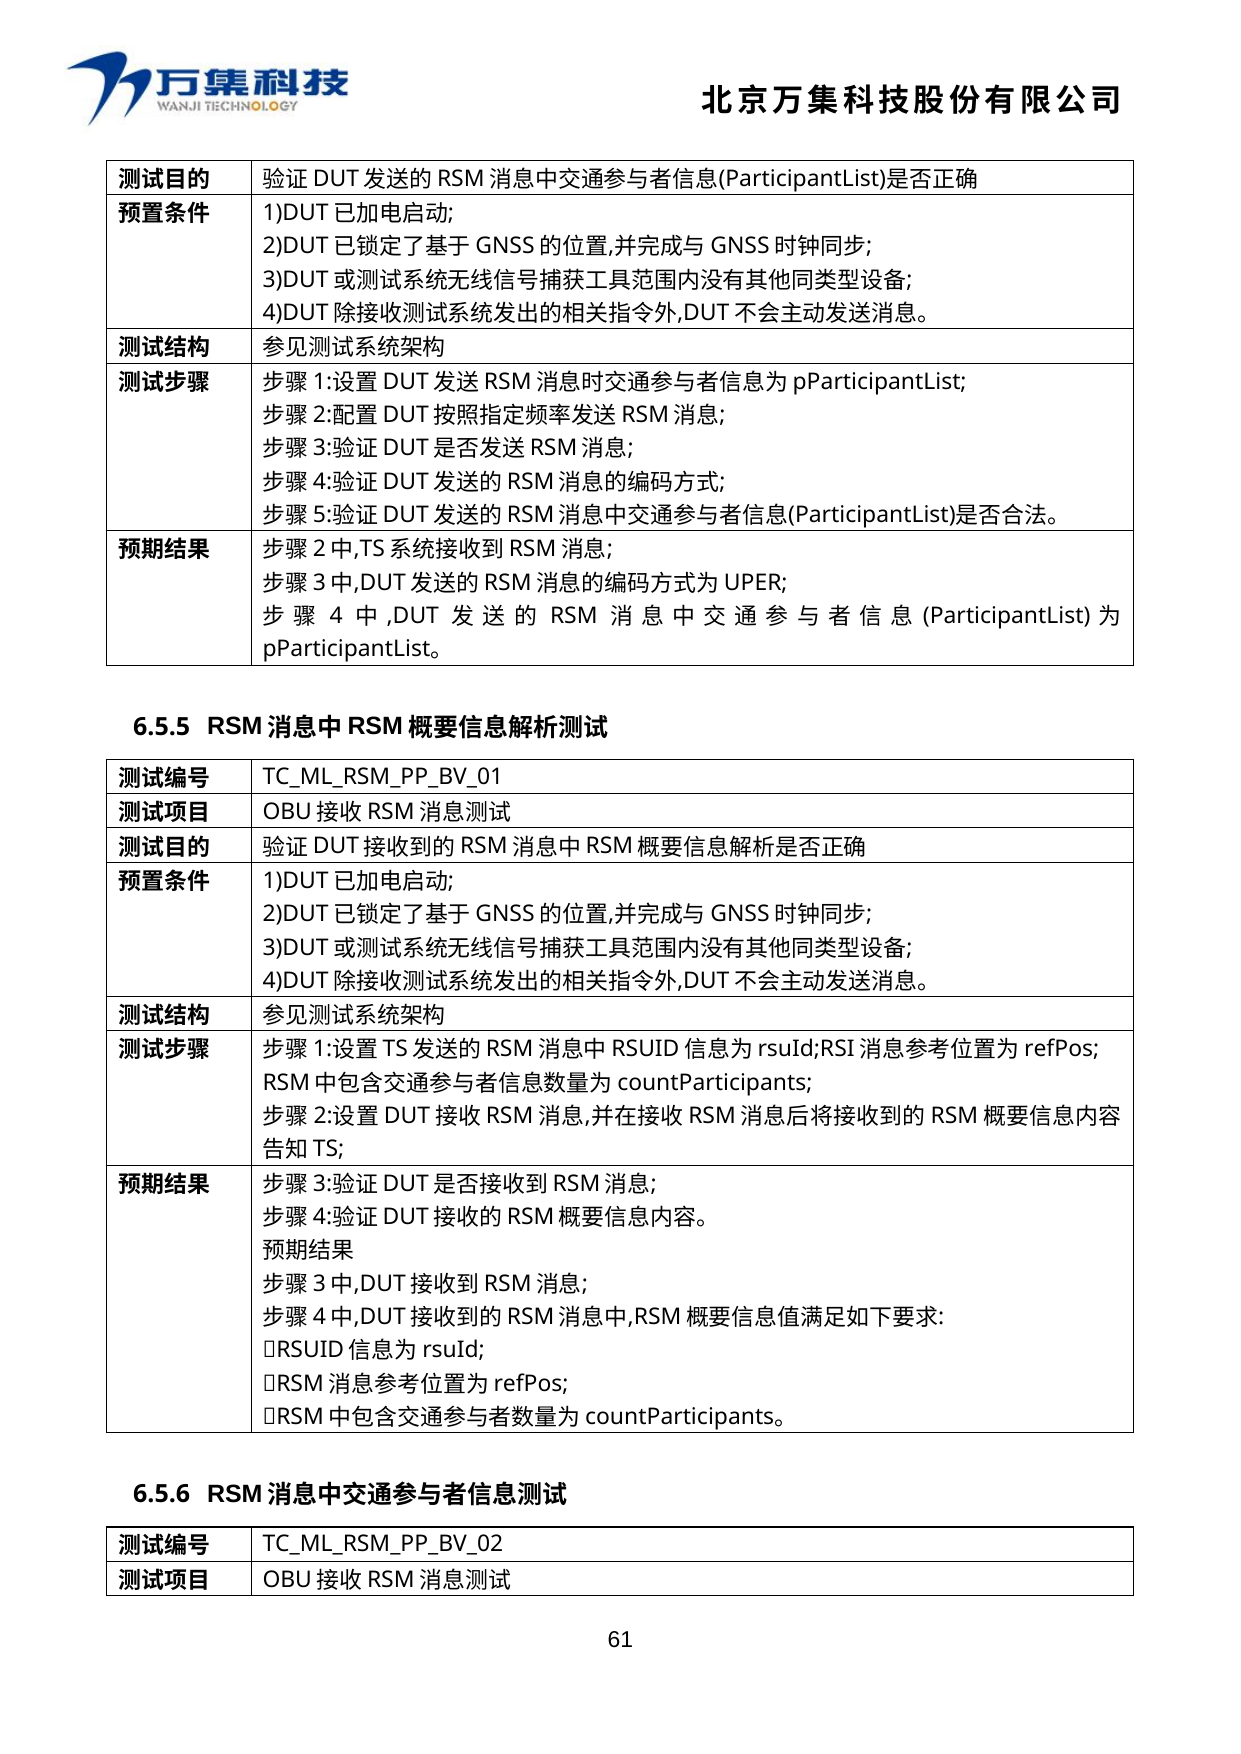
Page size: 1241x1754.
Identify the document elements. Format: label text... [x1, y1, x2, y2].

table_cell 步骤3:验证DUT是否接收到RSM消息; 步骤4:验证DUT接收的RSM概要信息内容。 预期结果 步骤3中,DUT接收到RSM消息; 步骤4中,DUT接收到的RSM消息中,RSM概要信息值满足如下要求: RSUID信息为rsuId; RSM消息参考位置为refPos; RSM中包含交通参与者数量为countParticipants。 [252, 1166, 1133, 1432]
table_header 测试编号 [107, 760, 251, 793]
table_cell 测试目的 [107, 828, 251, 862]
table_cell 步骤1:设置TS发送的RSM消息中RSUID信息为rsuId;RSI消息参考位置为refPos; RSM中包含交通参与者信息数量为countParticipants; 步骤2:设置DUT接收RSM消息,并在接收RSM消息后将接收到的RSM概要信息内容告知TS; [252, 1031, 1133, 1165]
table_cell 验证DUT接收到的RSM消息中RSM概要信息解析是否正确 [252, 828, 1133, 862]
table_header 测试编号 [107, 1528, 251, 1561]
table_cell 测试结构 [107, 329, 251, 362]
table_cell 测试项目 [107, 794, 251, 827]
table_cell 预期结果 [107, 531, 251, 664]
table_cell 参见测试系统架构 [252, 329, 1133, 362]
table_cell 测试步骤 [107, 1031, 251, 1165]
table_header TC_ML_RSM_PP_BV_01 [252, 760, 1133, 793]
subtitle RSM消息中交通参与者信息测试 [133, 1472, 1122, 1514]
table_cell 预置条件 [107, 863, 251, 996]
table_header TC_ML_RSM_PP_BV_02 [252, 1528, 1133, 1561]
subtitle RSM消息中RSM概要信息解析测试 [133, 704, 1122, 746]
table_cell 测试步骤 [107, 364, 251, 530]
table_cell 测试目的 [107, 161, 251, 194]
table_cell 参见测试系统架构 [252, 997, 1133, 1030]
table_cell 测试结构 [107, 997, 251, 1030]
table_cell 1)DUT已加电启动; 2)DUT已锁定了基于GNSS的位置,并完成与GNSS时钟同步; 3)DUT或测试系统无线信号捕获工具范围内没有其他同类型设备; 4)DUT除接收测试系统发出的相关指令外,DUT不会主动发送消息。 [252, 863, 1133, 996]
table_cell OBU接收RSM消息测试 [252, 794, 1133, 827]
table_cell 步骤1:设置DUT发送RSM消息时交通参与者信息为pParticipantList; 步骤2:配置DUT按照指定频率发送RSM消息; 步骤3:验证DUT是否发送RSM消息; 步骤4:验证DUT发送的RSM消息的编码方式; 步骤5:验证DUT发送的RSM消息中交通参与者信息(ParticipantList)是否合法。 [252, 364, 1133, 530]
table_cell OBU接收RSM消息测试 [252, 1562, 1133, 1595]
table_cell 验证DUT发送的RSM消息中交通参与者信息(ParticipantList)是否正确 [252, 161, 1133, 194]
table_cell 步骤2中,TS系统接收到RSM消息; 步骤3中,DUT发送的RSM消息的编码方式为UPER; 步骤4中,DUT发送的RSM消息中交通参与者信息(ParticipantList)为pParticipantList。 [252, 531, 1133, 664]
table_cell 预置条件 [107, 195, 251, 328]
picture [64, 45, 357, 133]
table_cell 1)DUT已加电启动; 2)DUT已锁定了基于GNSS的位置,并完成与GNSS时钟同步; 3)DUT或测试系统无线信号捕获工具范围内没有其他同类型设备; 4)DUT除接收测试系统发出的相关指令外,DUT不会主动发送消息。 [252, 195, 1133, 328]
table_cell 测试项目 [107, 1562, 251, 1595]
table_cell 预期结果 [107, 1166, 251, 1432]
